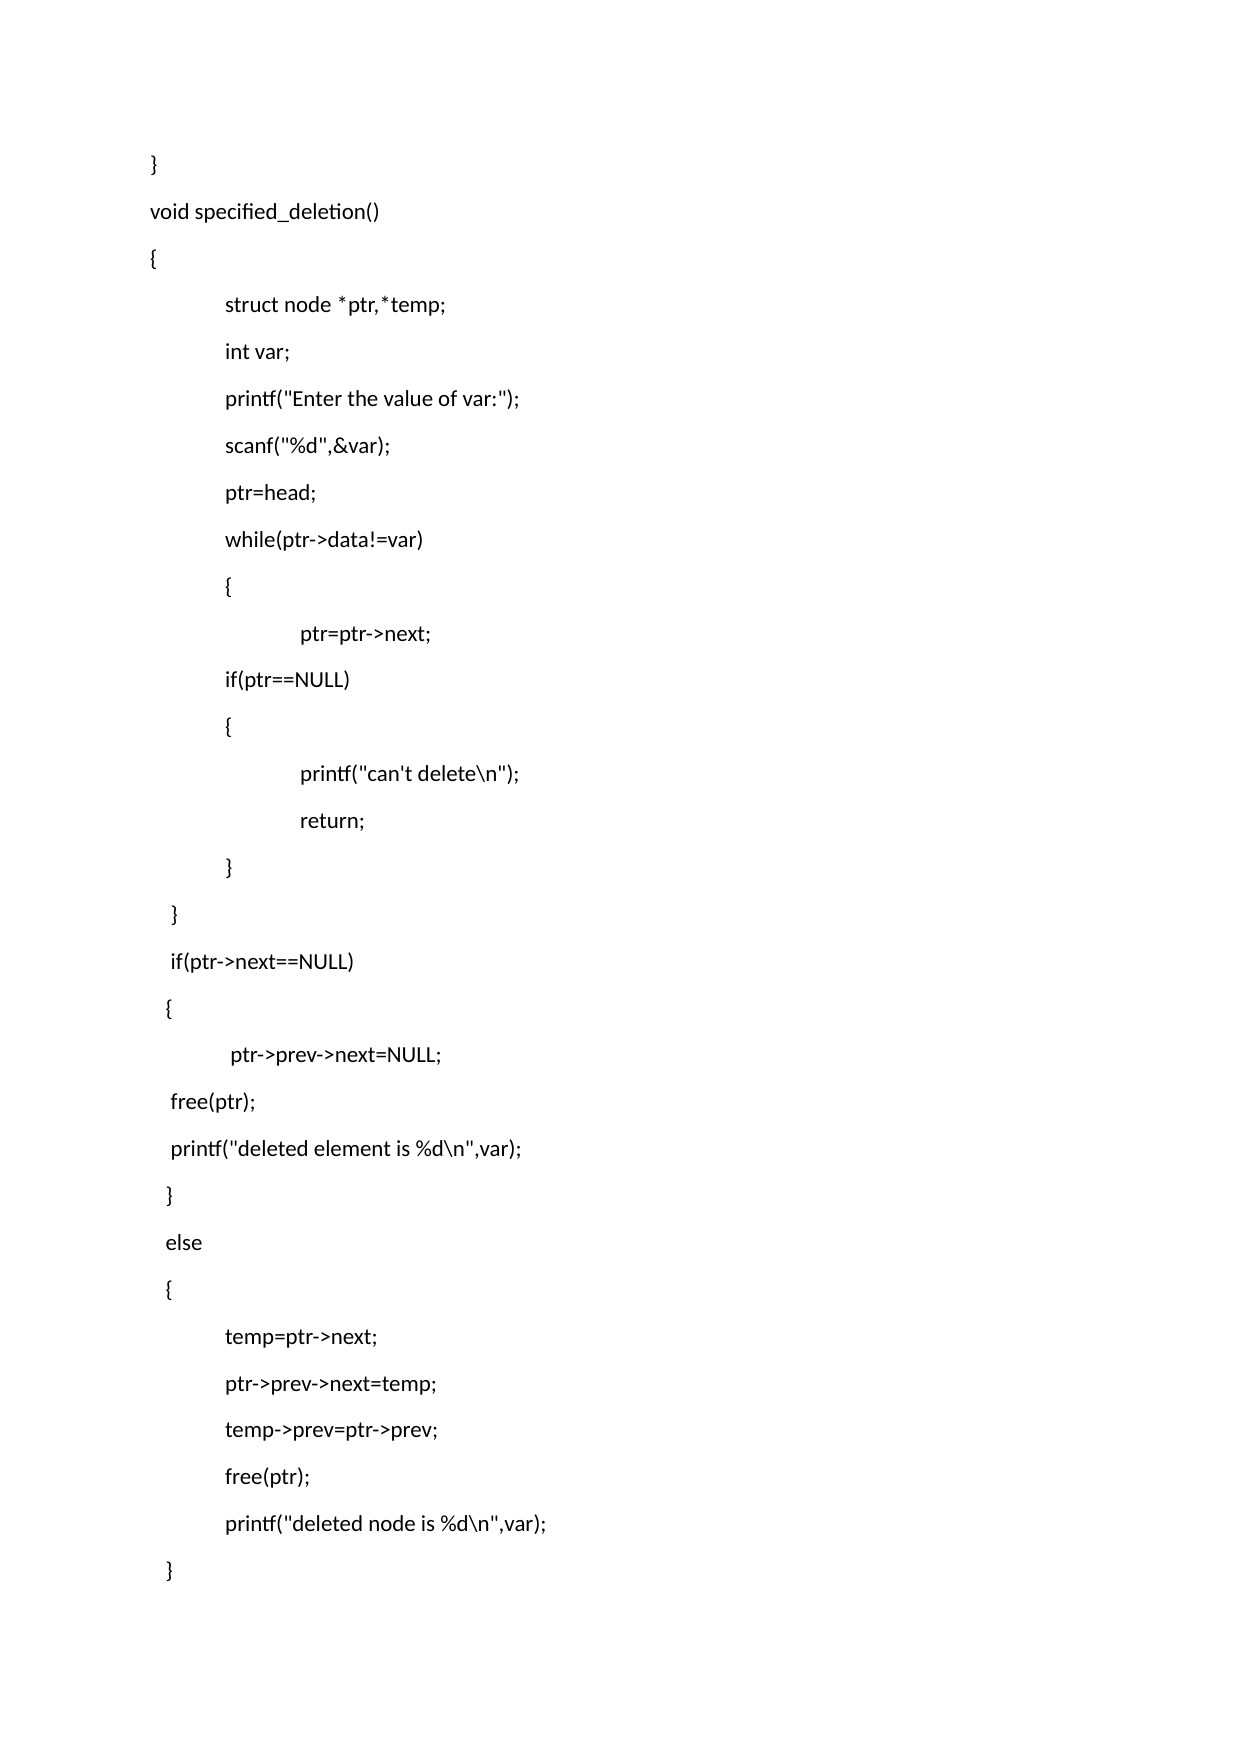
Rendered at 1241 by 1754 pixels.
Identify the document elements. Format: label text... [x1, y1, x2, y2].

text ptr=ptr->next; [150, 619, 1090, 647]
text { [150, 1275, 1090, 1303]
text else [150, 1228, 1090, 1256]
text free(ptr); [150, 1462, 1090, 1491]
text { [150, 244, 1090, 272]
text ptr->prev->next=NULL; [150, 1041, 1090, 1069]
text printf("deleted node is %d\n",var); [150, 1509, 1090, 1537]
text } [150, 1181, 1090, 1209]
text int var; [150, 337, 1090, 366]
text } [150, 900, 1090, 928]
text if(ptr->next==NULL) [150, 947, 1090, 975]
text temp->prev=ptr->prev; [150, 1416, 1090, 1444]
text { [150, 572, 1090, 600]
text scanf("%d",&var); [150, 431, 1090, 459]
text } [150, 150, 1090, 178]
text struct node *ptr,*temp; [150, 291, 1090, 319]
text ptr=head; [150, 478, 1090, 506]
text } [150, 853, 1090, 881]
text return; [150, 806, 1090, 834]
text if(ptr==NULL) [150, 666, 1090, 694]
text { [150, 994, 1090, 1022]
text } [150, 1556, 1090, 1584]
text { [150, 712, 1090, 741]
text while(ptr->data!=var) [150, 525, 1090, 553]
text void specified_deletion() [150, 197, 1090, 225]
text free(ptr); [150, 1087, 1090, 1116]
text printf("deleted element is %d\n",var); [150, 1134, 1090, 1162]
text printf("can't delete\n"); [150, 759, 1090, 787]
text temp=ptr->next; [150, 1322, 1090, 1350]
text printf("Enter the value of var:"); [150, 384, 1090, 412]
text ptr->prev->next=temp; [150, 1369, 1090, 1397]
